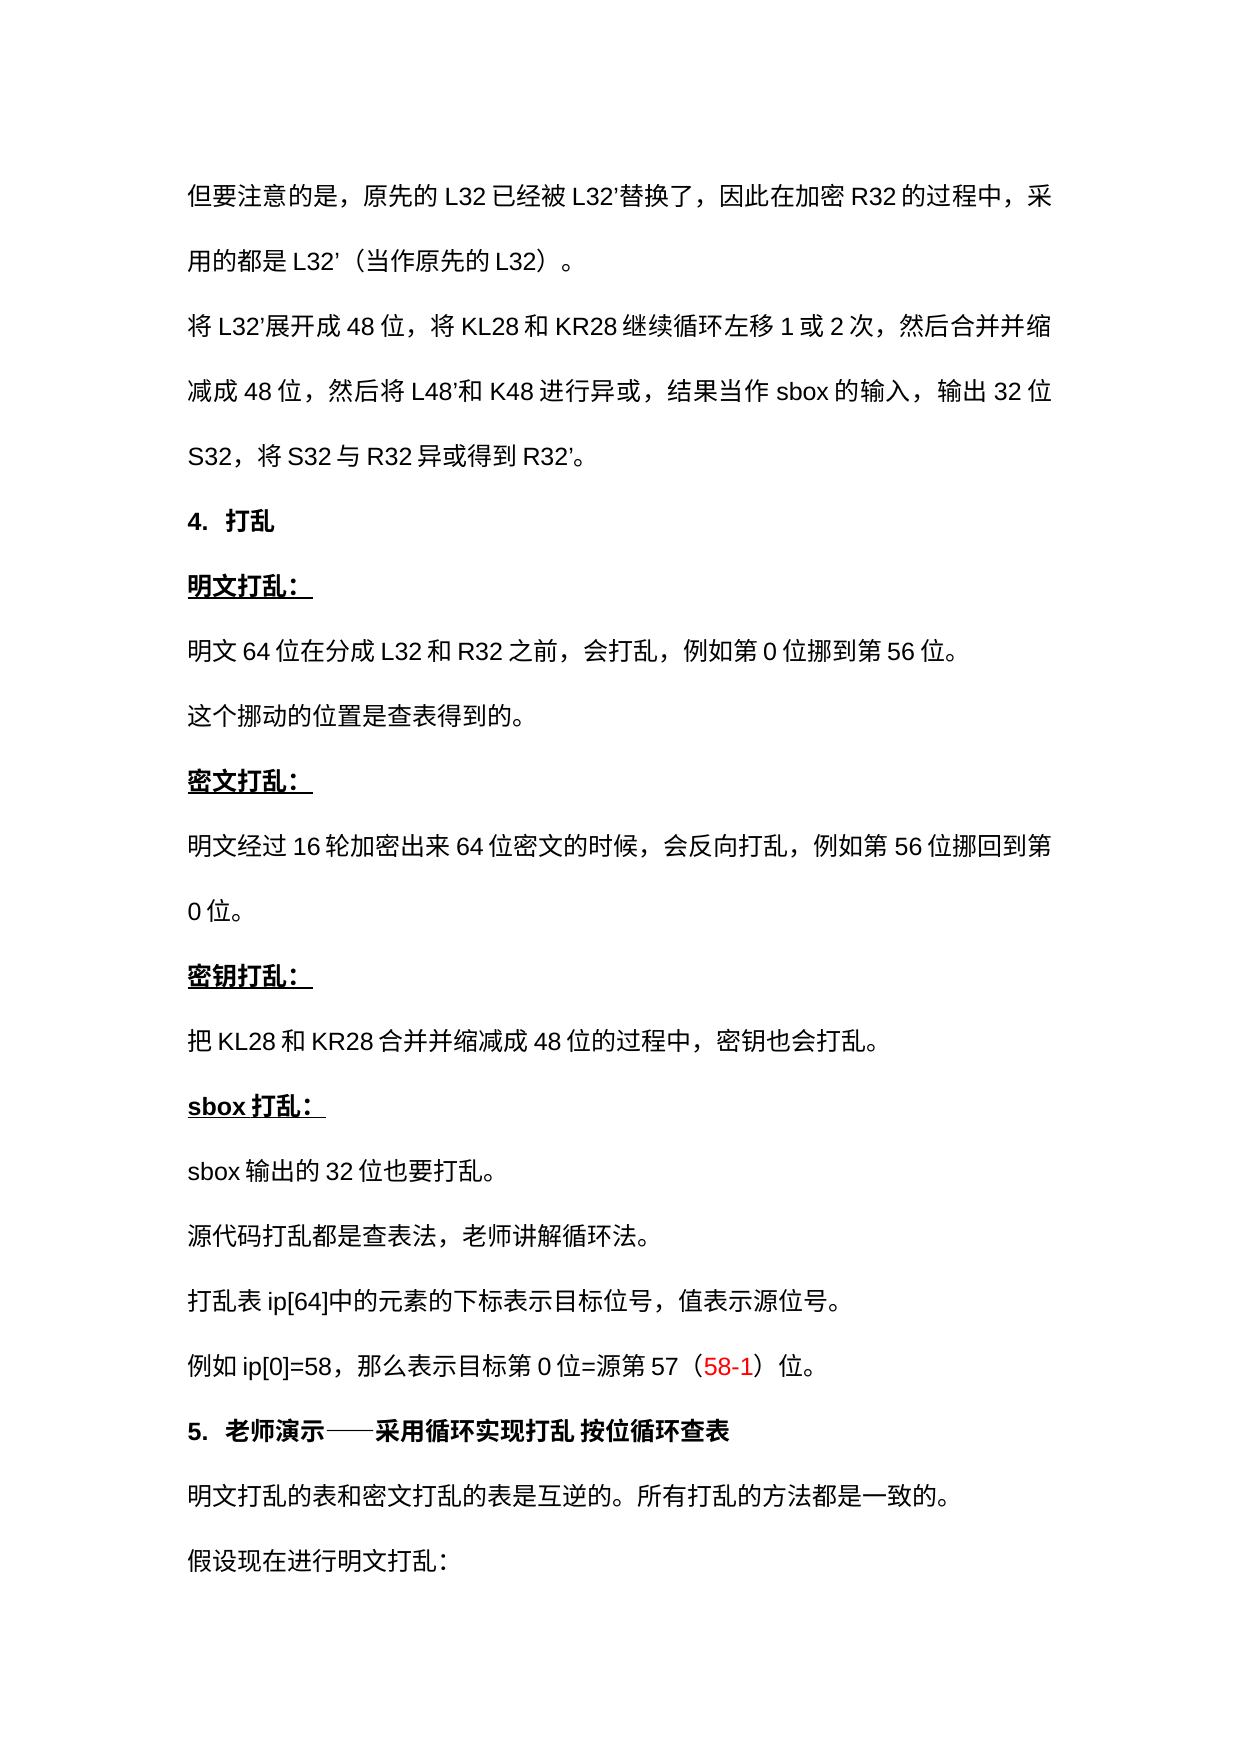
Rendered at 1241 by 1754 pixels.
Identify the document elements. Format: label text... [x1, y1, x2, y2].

text 这个挪动的位置是查表得到的。 [187, 682, 1053, 747]
text 把KL28和KR28合并并缩减成48位的过程中，密钥也会打乱。 [187, 1007, 1053, 1072]
text sbox输出的32位也要打乱。 [187, 1137, 1053, 1202]
text 明文经过16轮加密出来64位密文的时候，会反向打乱，例如第56位挪回到第0位。 [187, 812, 1053, 942]
text 打乱表ip[64]中的元素的下标表示目标位号，值表示源位号。 [187, 1267, 1053, 1332]
text 明文打乱的表和密文打乱的表是互逆的。所有打乱的方法都是一致的。 [187, 1462, 1053, 1527]
text sbox打乱： [187, 1072, 1053, 1137]
text 将L32’展开成48位，将KL28和KR28继续循环左移1或2次，然后合并并缩减成48位，然后将L48’和K48进行异或，结果当作sbox的输入，输出32位S32，将S32与R32异或得到R32’。 [187, 292, 1053, 487]
text 密文打乱： [187, 747, 1053, 812]
text 密钥打乱： [187, 942, 1053, 1007]
text 明文打乱： [187, 552, 1053, 617]
text 明文64位在分成L32和R32之前，会打乱，例如第0位挪到第56位。 [187, 617, 1053, 682]
text 但要注意的是，原先的L32已经被L32’替换了，因此在加密R32的过程中，采用的都是L32’（当作原先的L32）。 [187, 162, 1053, 292]
list 老师演示——采用循环实现打乱 按位循环查表 [187, 1397, 1053, 1462]
text 例如ip[0]=58，那么表示目标第0位=源第57（58-1）位。 [187, 1332, 1053, 1397]
text 假设现在进行明文打乱： [187, 1527, 1053, 1592]
list 打乱 [187, 487, 1053, 552]
text 源代码打乱都是查表法，老师讲解循环法。 [187, 1202, 1053, 1267]
